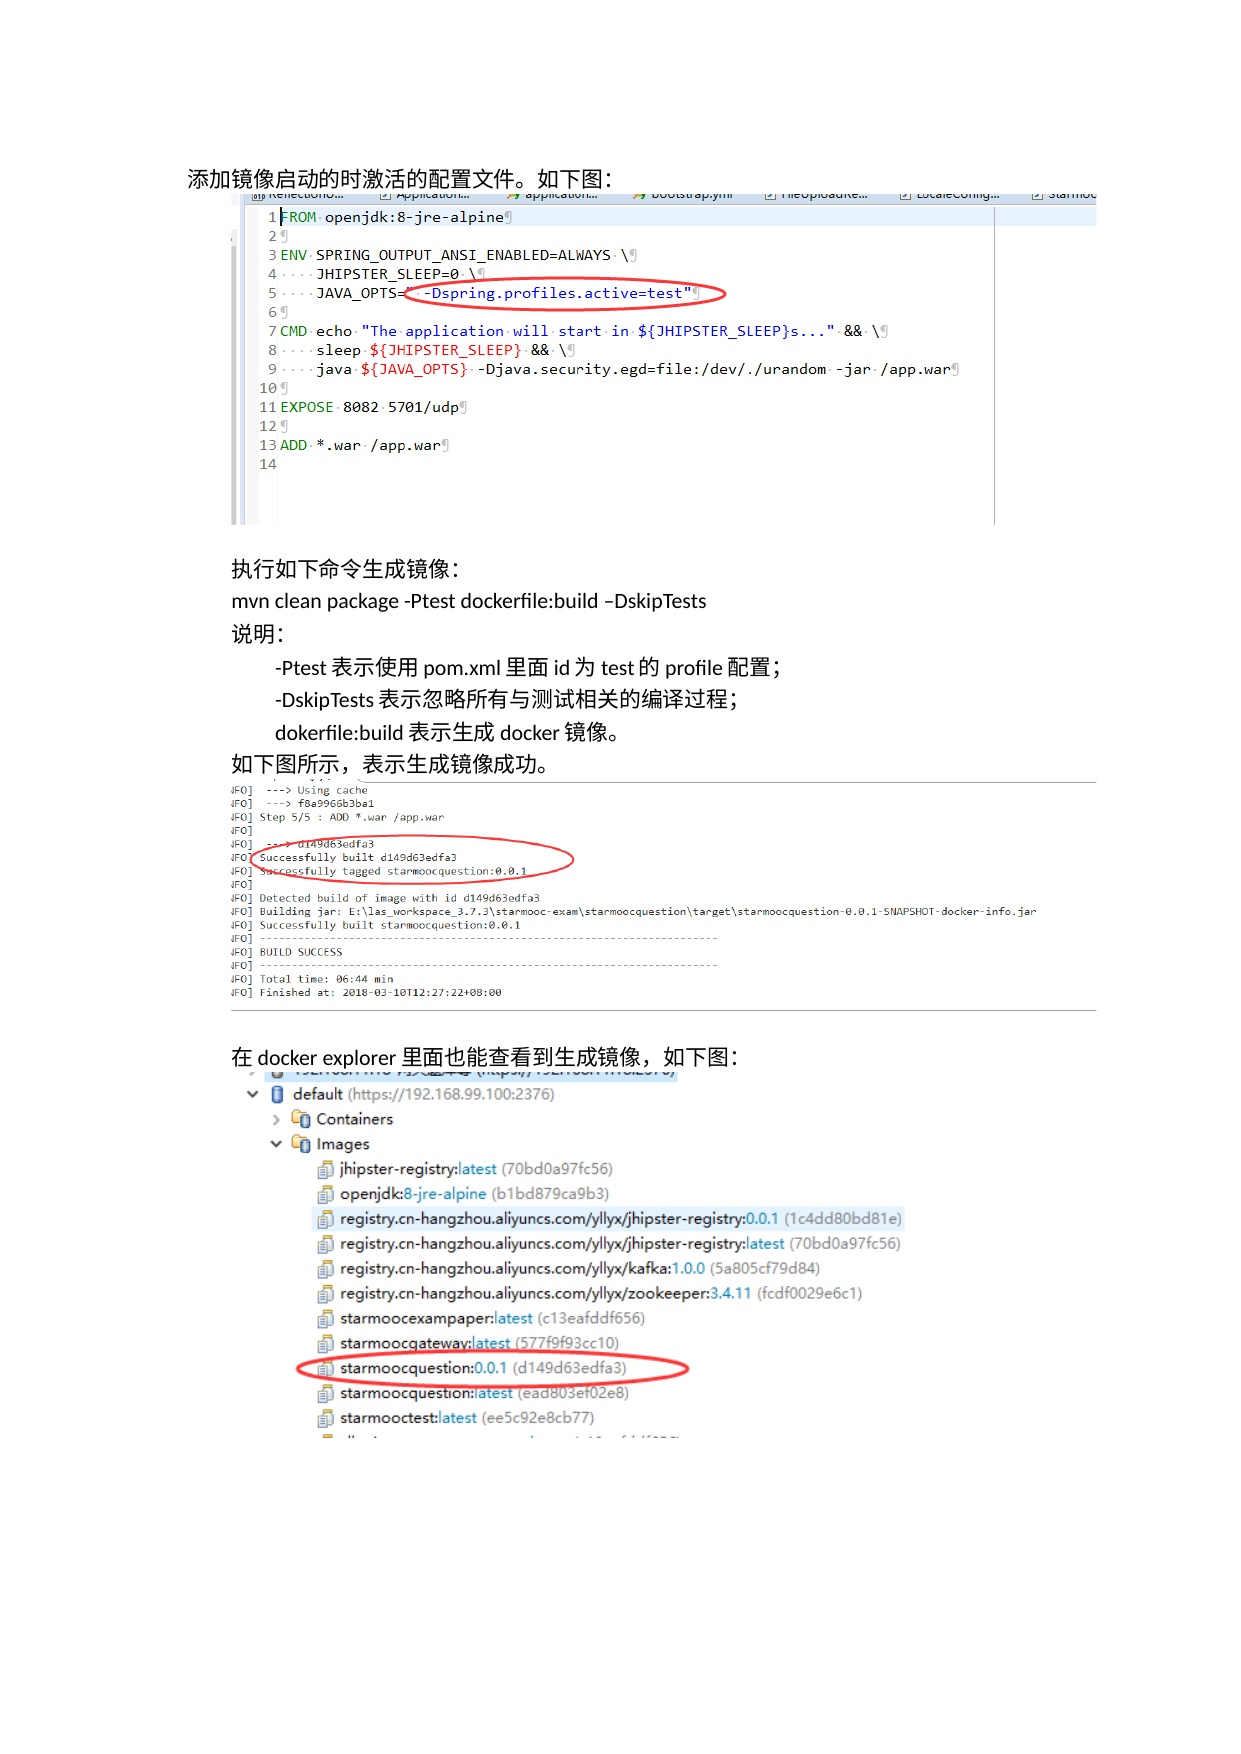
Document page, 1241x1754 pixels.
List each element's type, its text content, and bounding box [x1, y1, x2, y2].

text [187, 162, 1053, 194]
text -DskipTests表示忽略所有与测试相关的编译过程； [187, 682, 1053, 714]
text 说明： [187, 617, 1053, 649]
text dokerfile:build表示生成docker镜像。 [187, 714, 1053, 747]
text 如下图所示，表示生成镜像成功。 [187, 747, 1053, 779]
text mvn clean package -Ptest dockerfile:build –DskipTests [187, 584, 1053, 617]
text 在docker explorer里面也能查看到生成镜像，如下图： [187, 1039, 1053, 1072]
picture [231, 779, 1097, 1012]
picture [231, 194, 1097, 525]
picture [231, 1072, 1097, 1438]
text 执行如下命令生成镜像： [187, 552, 1053, 584]
text -Ptest表示使用pom.xml里面id为test的profile配置； [231, 649, 1053, 682]
